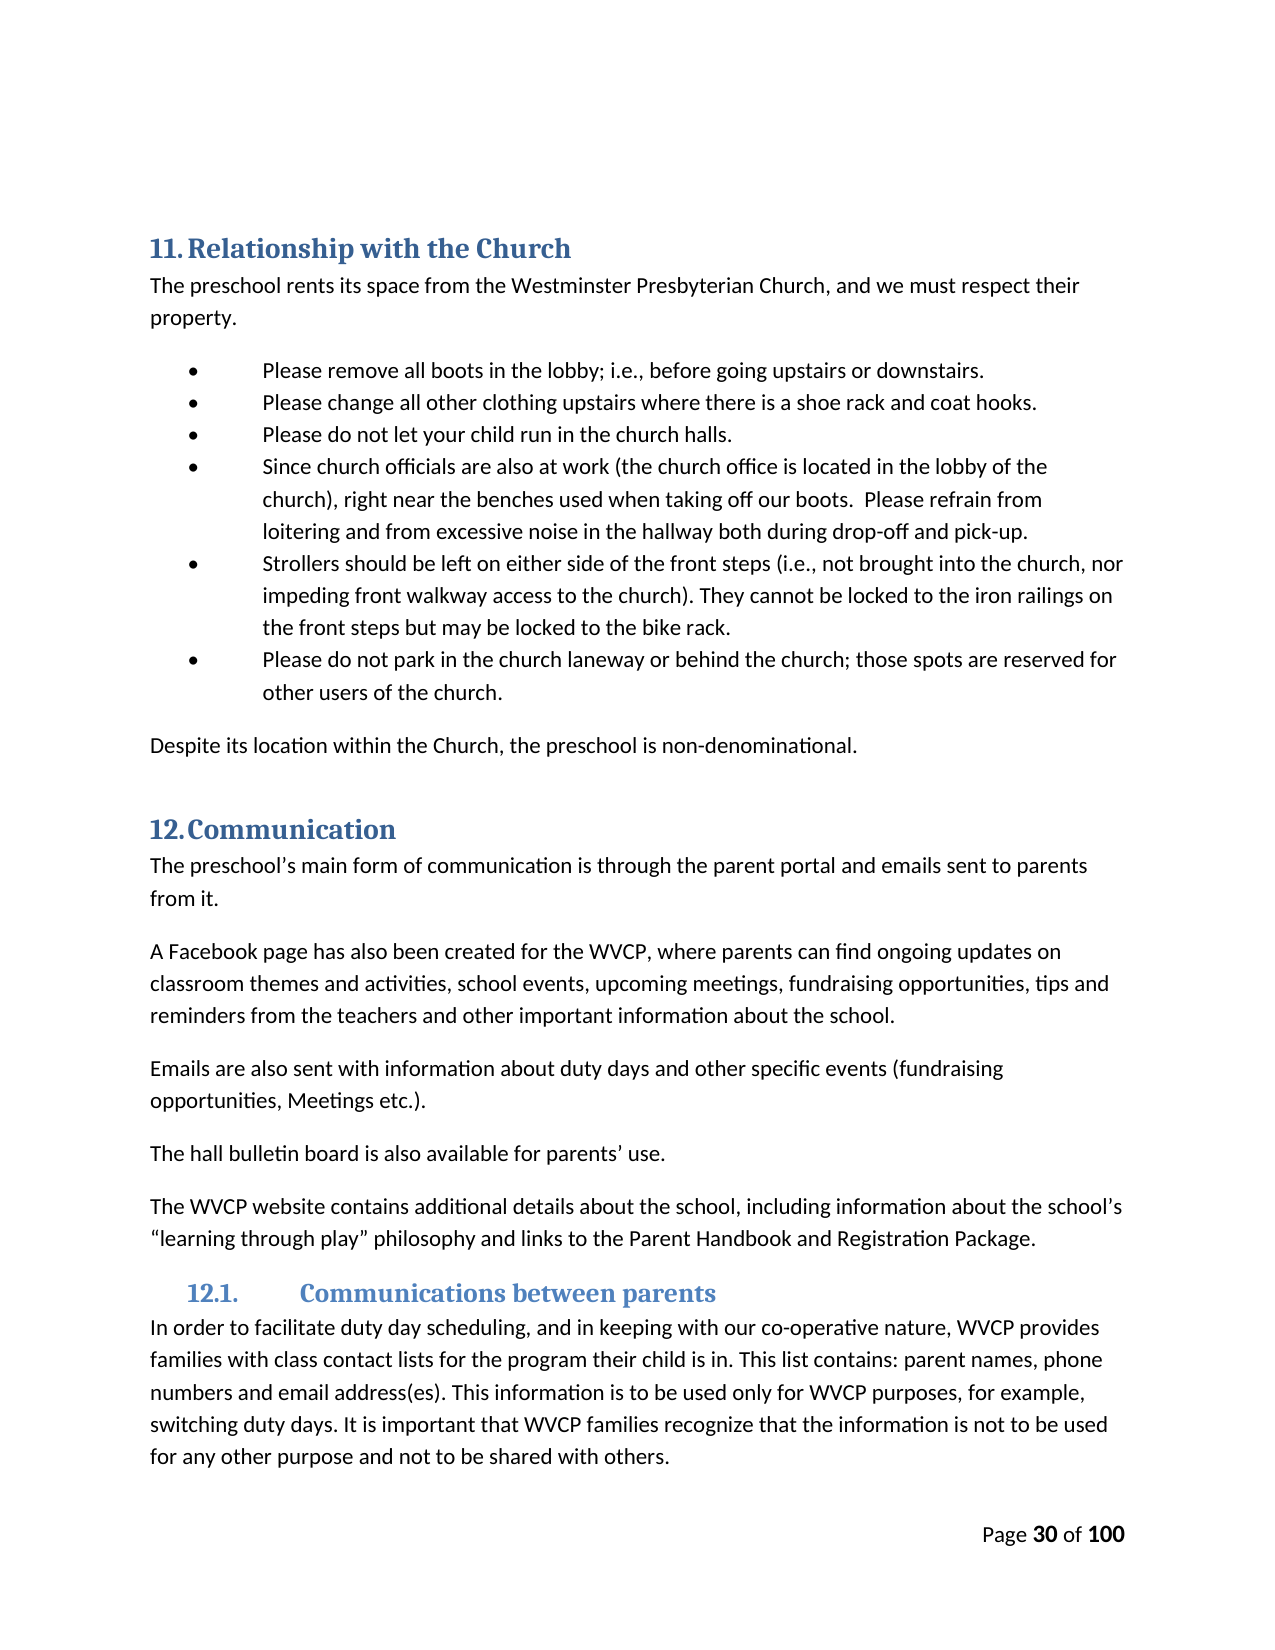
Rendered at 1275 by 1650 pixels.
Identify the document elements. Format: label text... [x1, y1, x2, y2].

text The WVCP website contains additional details about the school, including information about the school’s “learning through play” philosophy and links to the Parent Handbook and Registration Package. [150, 1192, 1125, 1253]
text The preschool rents its space from the Westminster Presbyterian Church, and we must respect their property. [150, 271, 1125, 331]
list Please do not park in the church laneway or behind the church; those spots are reserved for other users of the church. [187, 646, 1125, 706]
subtitle Relationship with the Church [150, 232, 1125, 266]
list Strollers should be left on either side of the front steps (i.e., not brought into the church, nor impeding front walkway access to the church). They cannot be locked to the iron railings on the front steps but may be locked to the bike rack. [187, 549, 1125, 641]
text The preschool’s main form of communication is through the parent portal and emails sent to parents from it. [150, 852, 1125, 912]
text The hall bulletin board is also available for parents’ use. [150, 1139, 1125, 1167]
text In order to facilitate duty day scheduling, and in keeping with our co-operative nature, WVCP provides families with class contact lists for the program their child is in. This list contains: parent names, phone numbers and email address(es). This information is to be used only for WVCP purposes, for example, switching duty days. It is important that WVCP families recognize that the information is not to be used for any other purpose and not to be shared with others. [150, 1313, 1125, 1470]
list Please change all other clothing upstairs where there is a shoe rack and coat hooks. [187, 388, 1125, 416]
text A Facebook page has also been created for the WVCP, where parents can find ongoing updates on classroom themes and activities, school events, upcoming meetings, fundraising opportunities, tips and reminders from the teachers and other important information about the school. [150, 937, 1125, 1029]
list Please do not let your child run in the church halls. [187, 420, 1125, 448]
text Emails are also sent with information about duty days and other specific events (fundraising opportunities, Meetings etc.). [150, 1054, 1125, 1114]
subtitle Communication [150, 813, 1125, 847]
list Since church officials are also at work (the church office is located in the lobby of the church), right near the benches used when taking off our boots. Please refrain from loitering and from excessive noise in the hallway both during drop-off and pick-up. [187, 452, 1125, 545]
subtitle Communications between parents [187, 1278, 1125, 1309]
list Please remove all boots in the lobby; i.e., before going upstairs or downstairs. [187, 356, 1125, 384]
text Despite its location within the Church, the preschool is non-denominational. [150, 731, 1125, 759]
